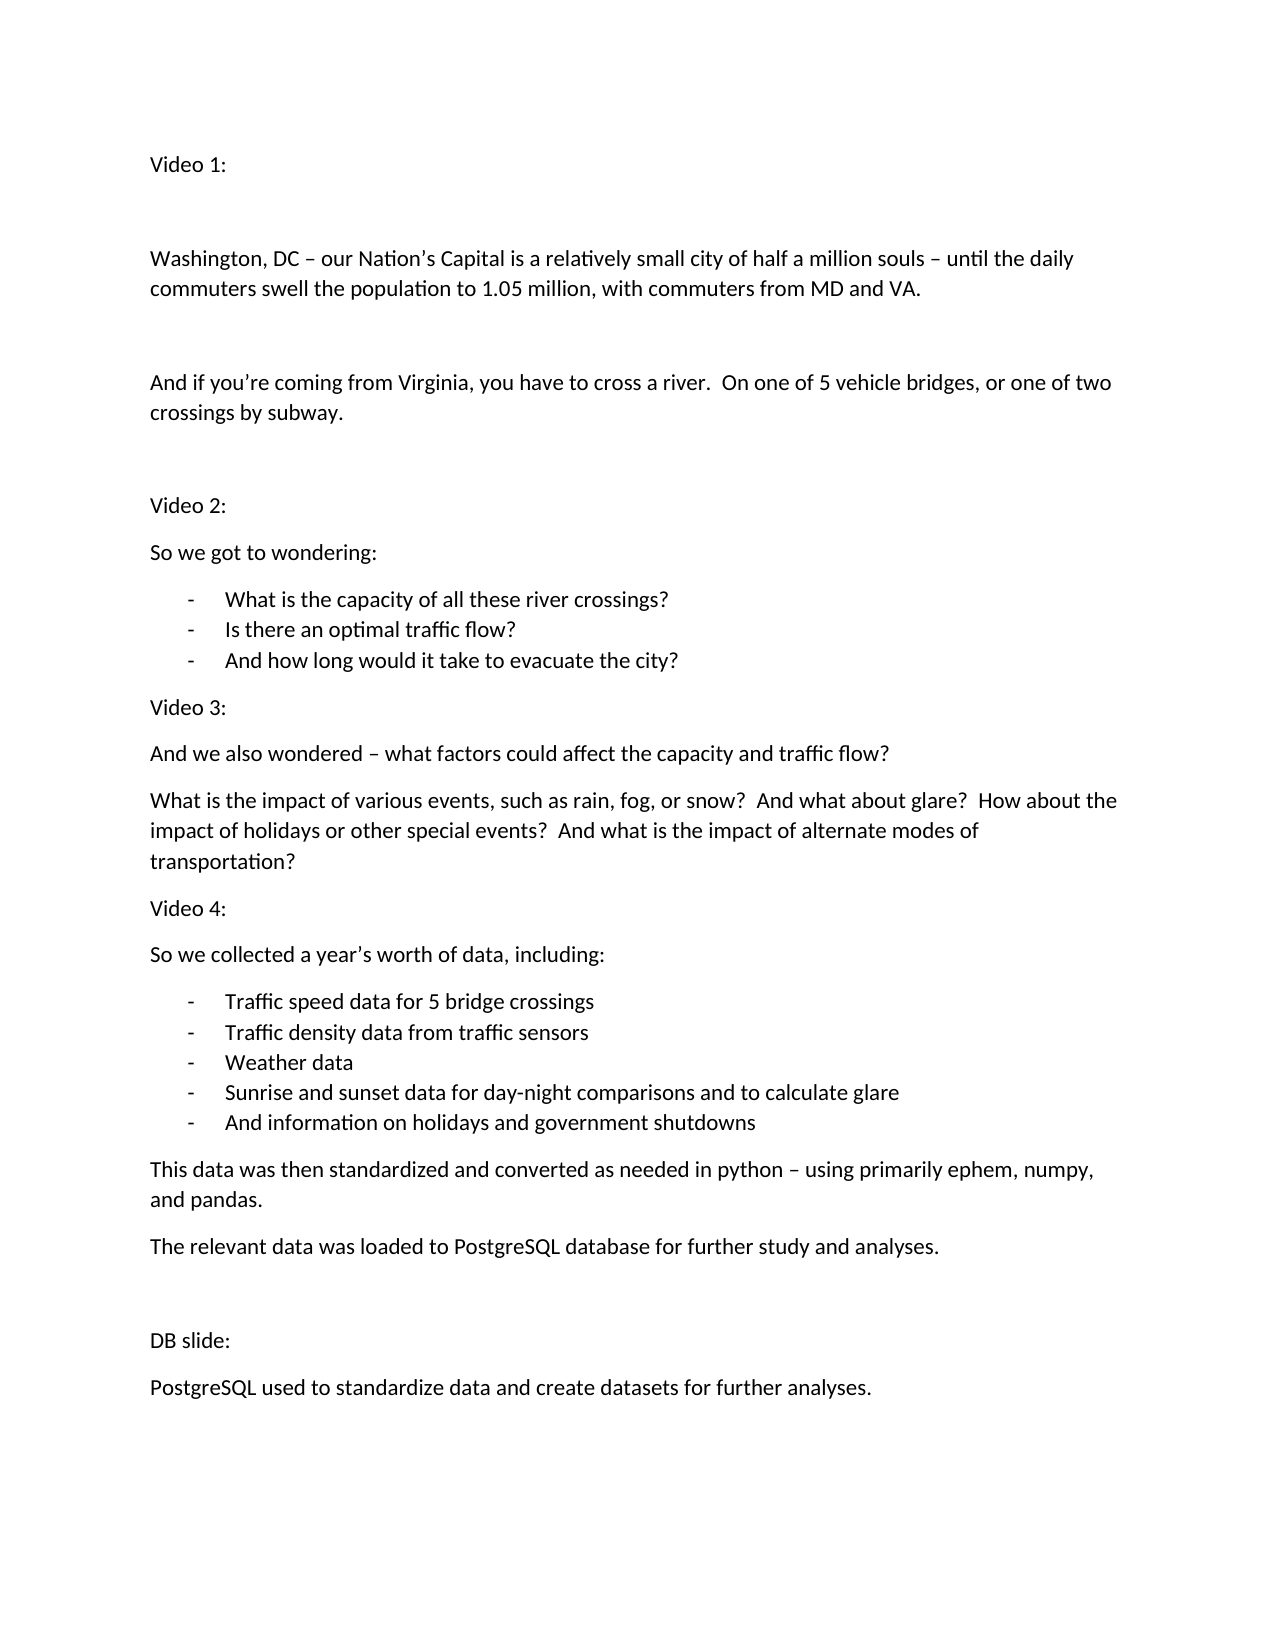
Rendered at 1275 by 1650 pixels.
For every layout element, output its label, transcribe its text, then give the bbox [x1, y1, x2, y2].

text Video 4: [150, 894, 1125, 922]
text DB slide: [150, 1326, 1125, 1354]
list Traffic density data from traffic sensors [187, 1018, 1125, 1046]
text And if you’re coming from Virginia, you have to cross a river. On one of 5 vehicle bridges, or one of two crossings by subway. [150, 368, 1125, 426]
text So we got to wondering: [150, 538, 1125, 567]
text Video 2: [150, 492, 1125, 520]
list And how long would it take to evacuate the city? [187, 646, 1125, 674]
text And we also wondered – what factors could affect the capacity and traffic flow? [150, 739, 1125, 768]
list And information on holidays and government shutdowns [187, 1108, 1125, 1136]
text Washington, DC – our Nation’s Capital is a relatively small city of half a million souls – until the daily commuters swell the population to 1.05 million, with commuters from MD and VA. [150, 244, 1125, 302]
text What is the impact of various events, such as rain, fog, or snow? And what about glare? How about the impact of holidays or other special events? And what is the impact of alternate modes of transportation? [150, 786, 1125, 875]
list Traffic speed data for 5 bridge crossings [187, 987, 1125, 1016]
text The relevant data was loaded to PostgreSQL database for further study and analyses. [150, 1232, 1125, 1260]
text This data was then standardized and converted as needed in python – using primarily ephem, numpy, and pandas. [150, 1155, 1125, 1213]
list Is there an optimal traffic flow? [187, 616, 1125, 644]
list Weather data [187, 1048, 1125, 1076]
text PostgreSQL used to standardize data and create datasets for further analyses. [150, 1373, 1125, 1401]
list Sunrise and sunset data for day-night comparisons and to calculate glare [187, 1078, 1125, 1106]
text Video 1: [150, 150, 1125, 178]
text So we collected a year’s worth of data, including: [150, 941, 1125, 969]
text Video 3: [150, 693, 1125, 721]
list What is the capacity of all these river crossings? [187, 585, 1125, 613]
